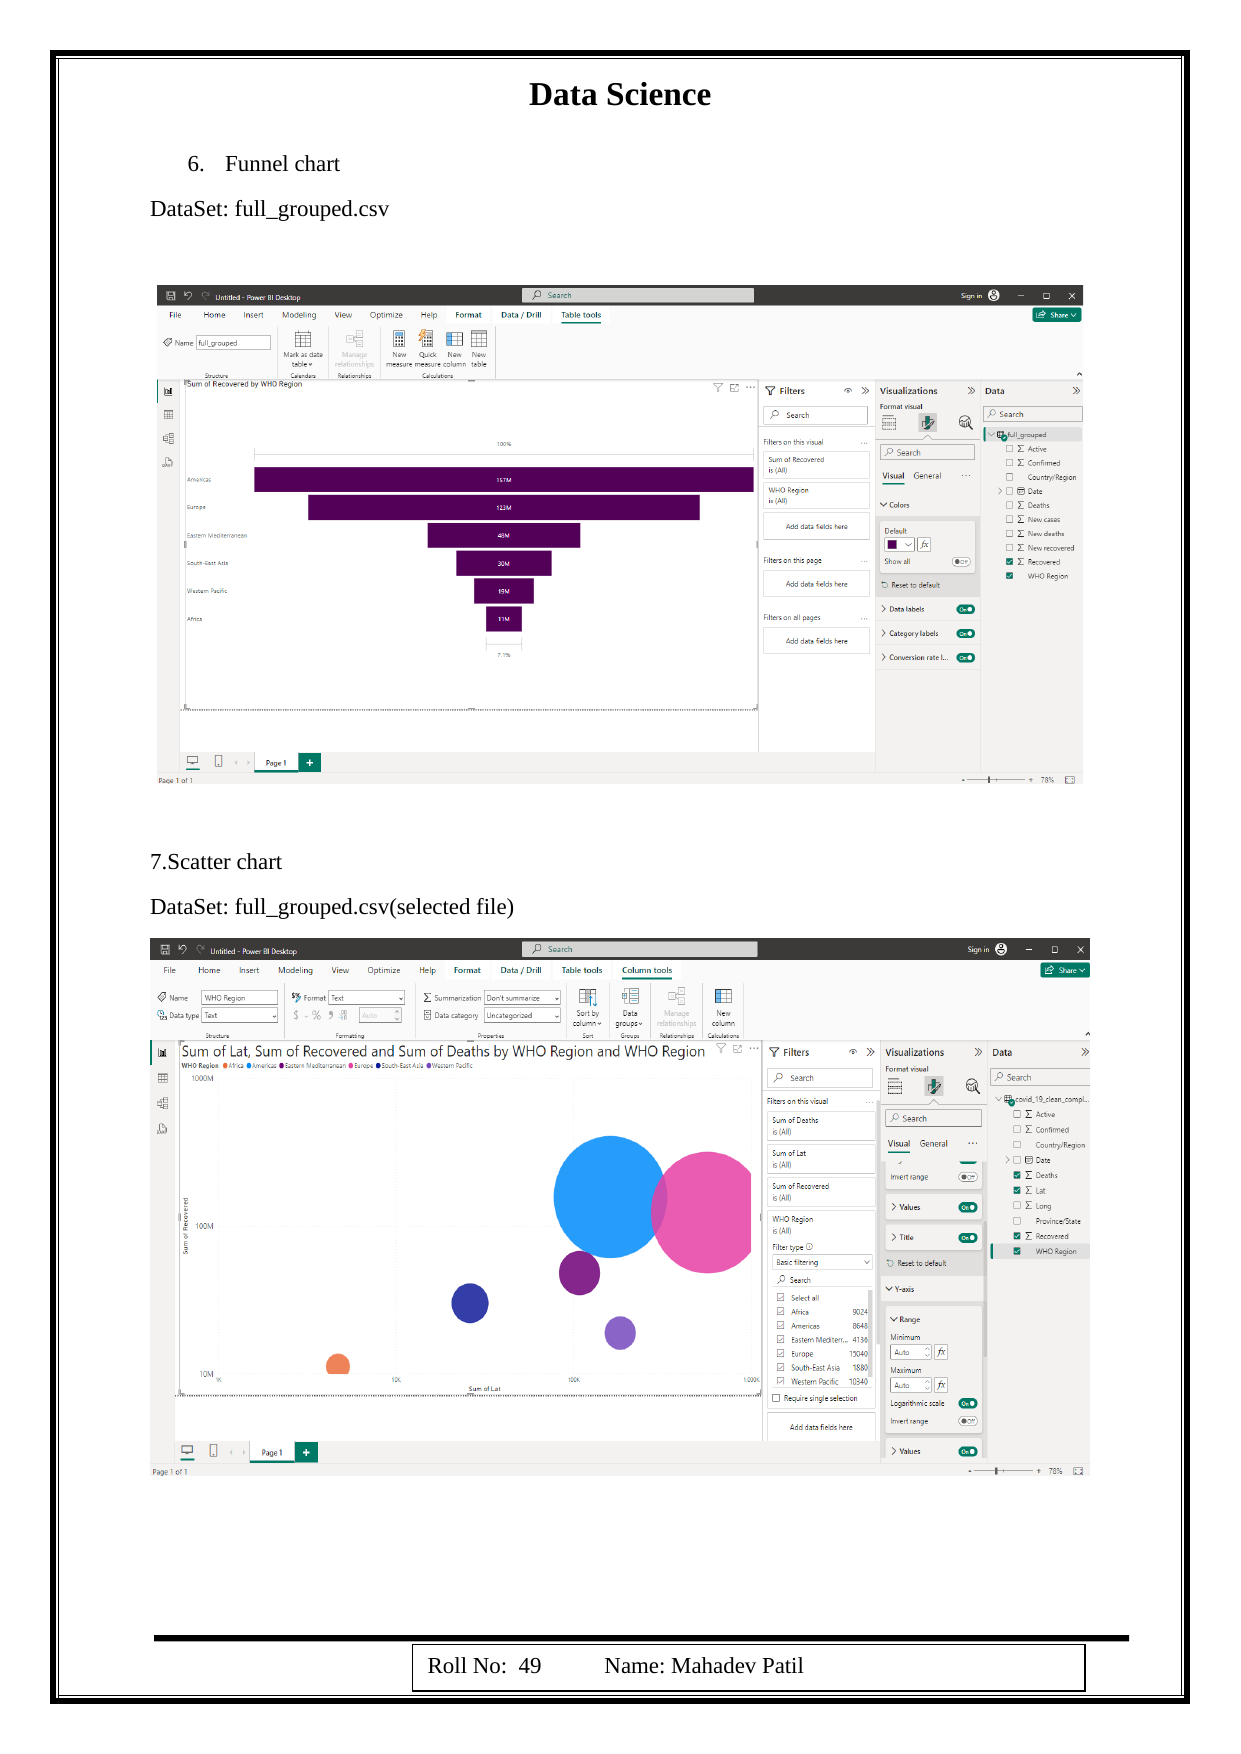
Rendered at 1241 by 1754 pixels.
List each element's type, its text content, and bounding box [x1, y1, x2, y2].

picture [150, 938, 1090, 1476]
text DataSet: full_grouped.csv(selected file) [150, 893, 1090, 919]
text DataSet: full_grouped.csv [150, 195, 1090, 221]
text 7.Scatter chart [150, 848, 1090, 874]
picture [157, 285, 1084, 784]
list Funnel chart [187, 150, 1090, 176]
